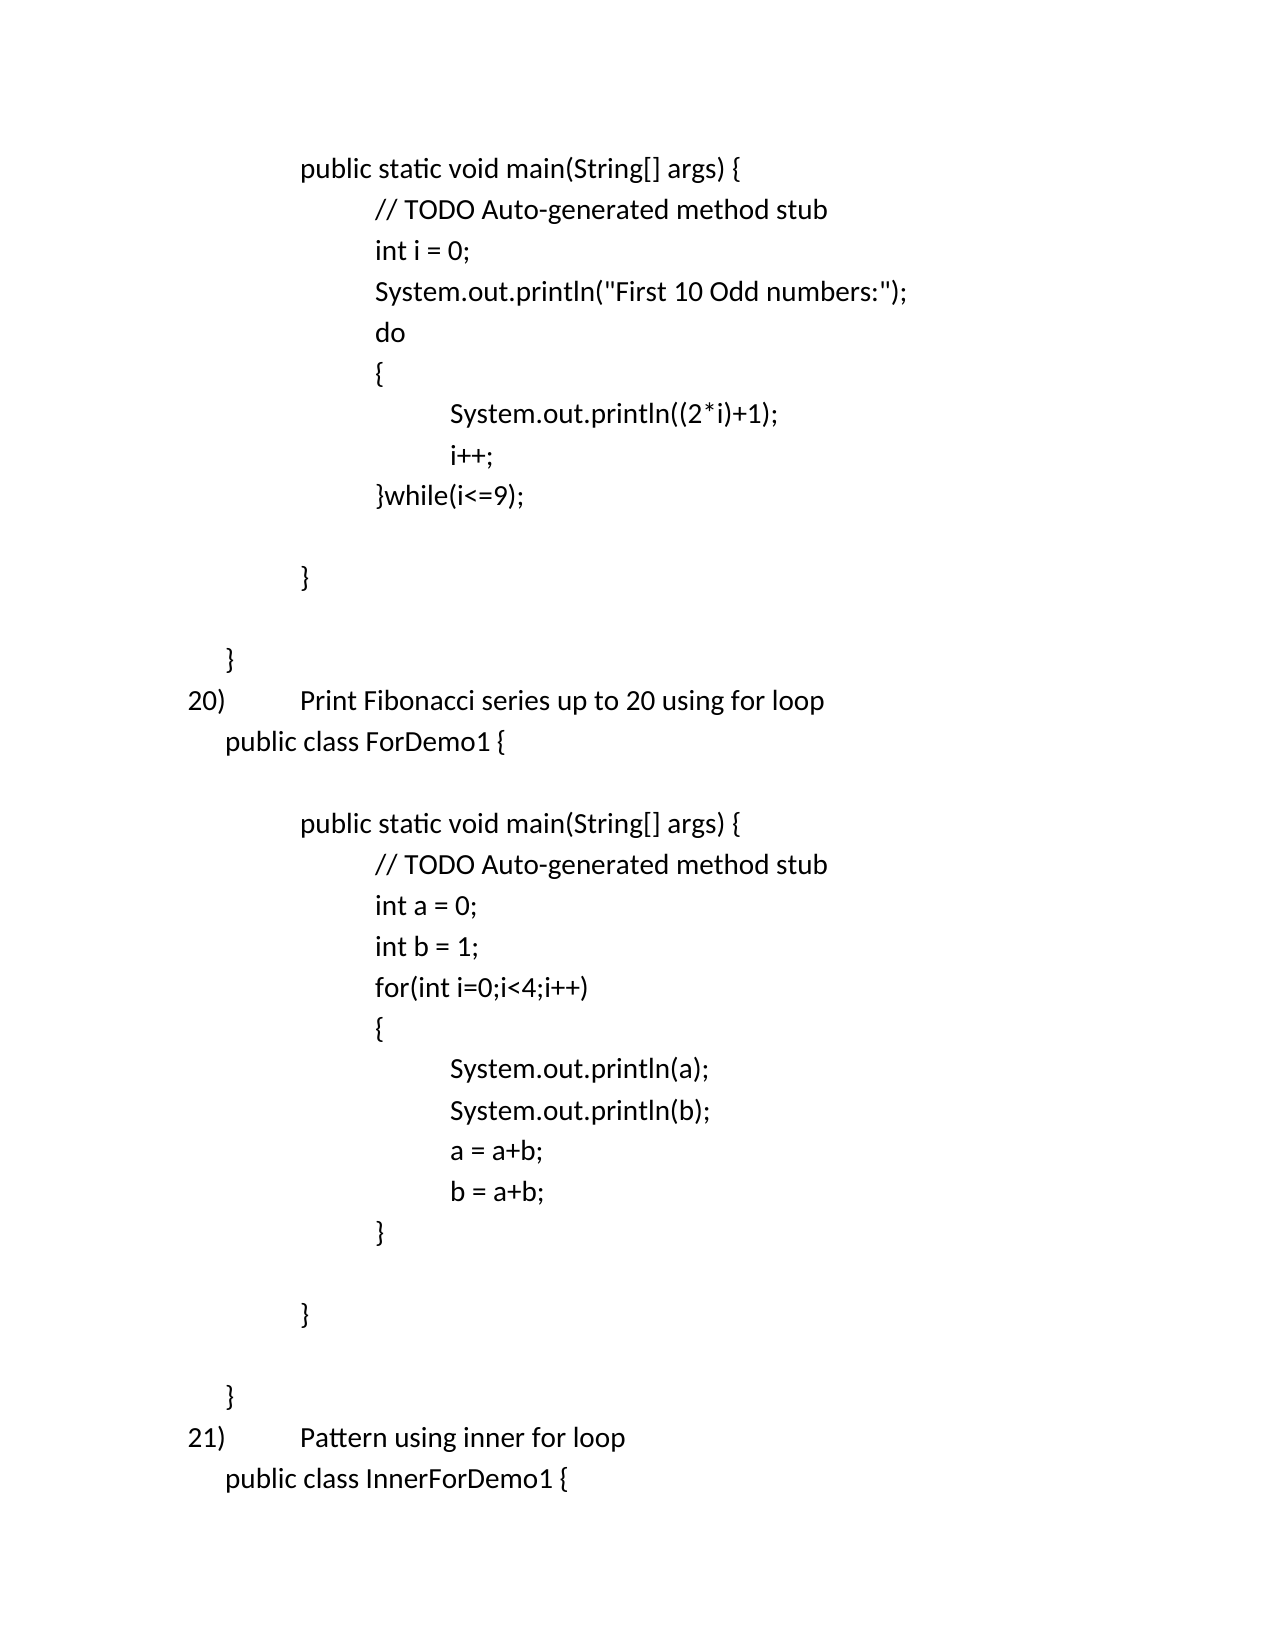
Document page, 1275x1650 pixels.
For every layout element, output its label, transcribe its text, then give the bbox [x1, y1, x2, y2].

list public class InnerForDemo1 { [225, 1460, 1125, 1496]
list Print Fibonacci series up to 20 using for loop [187, 682, 1125, 718]
list }while(i<=9); [225, 477, 1125, 513]
list } [225, 641, 1125, 677]
list { [225, 355, 1125, 390]
list i++; [225, 437, 1125, 472]
list // TODO Auto-generated method stub [225, 846, 1125, 882]
list int a = 0; [225, 887, 1125, 922]
list int i = 0; [225, 232, 1125, 267]
list System.out.println(a); [225, 1051, 1125, 1086]
list System.out.println("First 10 Odd numbers:"); [225, 273, 1125, 308]
list } [225, 559, 1125, 595]
list } [225, 1214, 1125, 1250]
list Pattern using inner for loop [187, 1419, 1125, 1455]
list System.out.println(b); [225, 1092, 1125, 1127]
list public static void main(String[] args) { [225, 150, 1125, 186]
list // TODO Auto-generated method stub [225, 191, 1125, 227]
list System.out.println((2*i)+1); [225, 396, 1125, 431]
list int b = 1; [225, 928, 1125, 963]
list b = a+b; [225, 1173, 1125, 1209]
list a = a+b; [225, 1132, 1125, 1168]
list public class ForDemo1 { [225, 723, 1125, 759]
list } [225, 1296, 1125, 1332]
list do [225, 314, 1125, 349]
list for(int i=0;i<4;i++) [225, 969, 1125, 1004]
list public static void main(String[] args) { [225, 805, 1125, 841]
list { [225, 1010, 1125, 1045]
list } [225, 1378, 1125, 1414]
